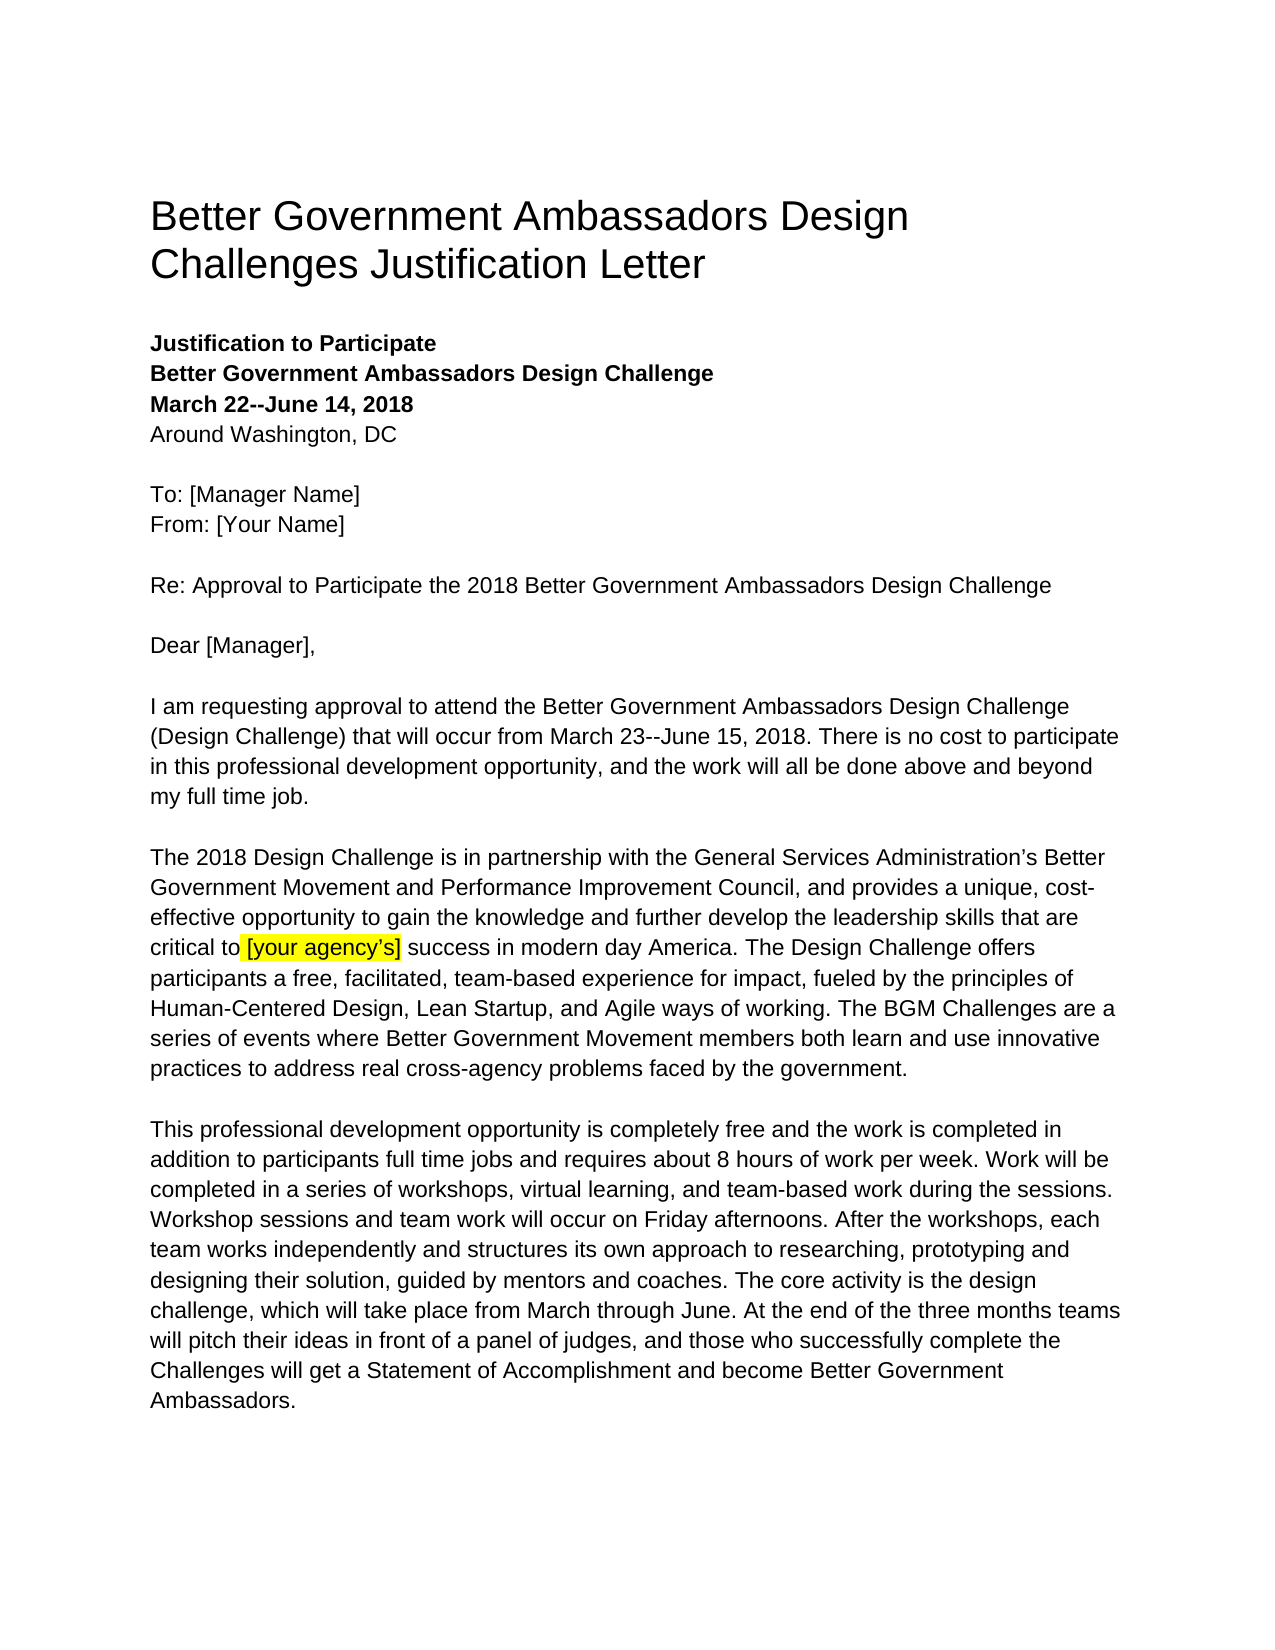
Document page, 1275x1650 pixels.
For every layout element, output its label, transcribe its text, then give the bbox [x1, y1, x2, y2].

text March 22--June 14, 2018 [150, 391, 1125, 417]
text To: [Manager Name] [150, 481, 1125, 508]
text Around Washington, DC [150, 421, 1125, 447]
text Re: Approval to Participate the 2018 Better Government Ambassadors Design Challenge [150, 572, 1125, 598]
text Dear [Manager], [150, 632, 1125, 659]
text I am requesting approval to attend the Better Government Ambassadors Design Challenge (Design Challenge) that will occur from March 23--June 15, 2018. There is no cost to participate in this professional development opportunity, and the work will all be done above and beyond my full time job. [150, 693, 1125, 810]
text Better Government Ambassadors Design Challenge [150, 360, 1125, 387]
text Justification to Participate [150, 330, 1125, 357]
text From: [Your Name] [150, 511, 1125, 538]
text This professional development opportunity is completely free and the work is completed in addition to participants full time jobs and requires about 8 hours of work per week. Work will be completed in a series of workshops, virtual learning, and team-based work during the sessions. Workshop sessions and team work will occur on Friday afternoons. After the workshops, each team works independently and structures its own approach to researching, prototyping and designing their solution, guided by mentors and coaches. The core activity is the design challenge, which will take place from March through June. At the end of the three months teams will pitch their ideas in front of a panel of judges, and those who successfully complete the Challenges will get a Statement of Accomplishment and become Better Government Ambassadors. [150, 1116, 1125, 1414]
text The 2018 Design Challenge is in partnership with the General Services Administration’s Better Government Movement and Performance Improvement Council, and provides a unique, cost-effective opportunity to gain the knowledge and further develop the leadership skills that are critical to [your agency’s] success in modern day America. The Design Challenge offers participants a free, facilitated, team-based experience for impact, fueled by the principles of Human-Centered Design, Lean Startup, and Agile ways of working. The BGM Challenges are a series of events where Better Government Movement members both learn and use innovative practices to address real cross-agency problems faced by the government. [150, 844, 1125, 1082]
subtitle Better Government Ambassadors Design Challenges Justification Letter [150, 192, 1125, 287]
